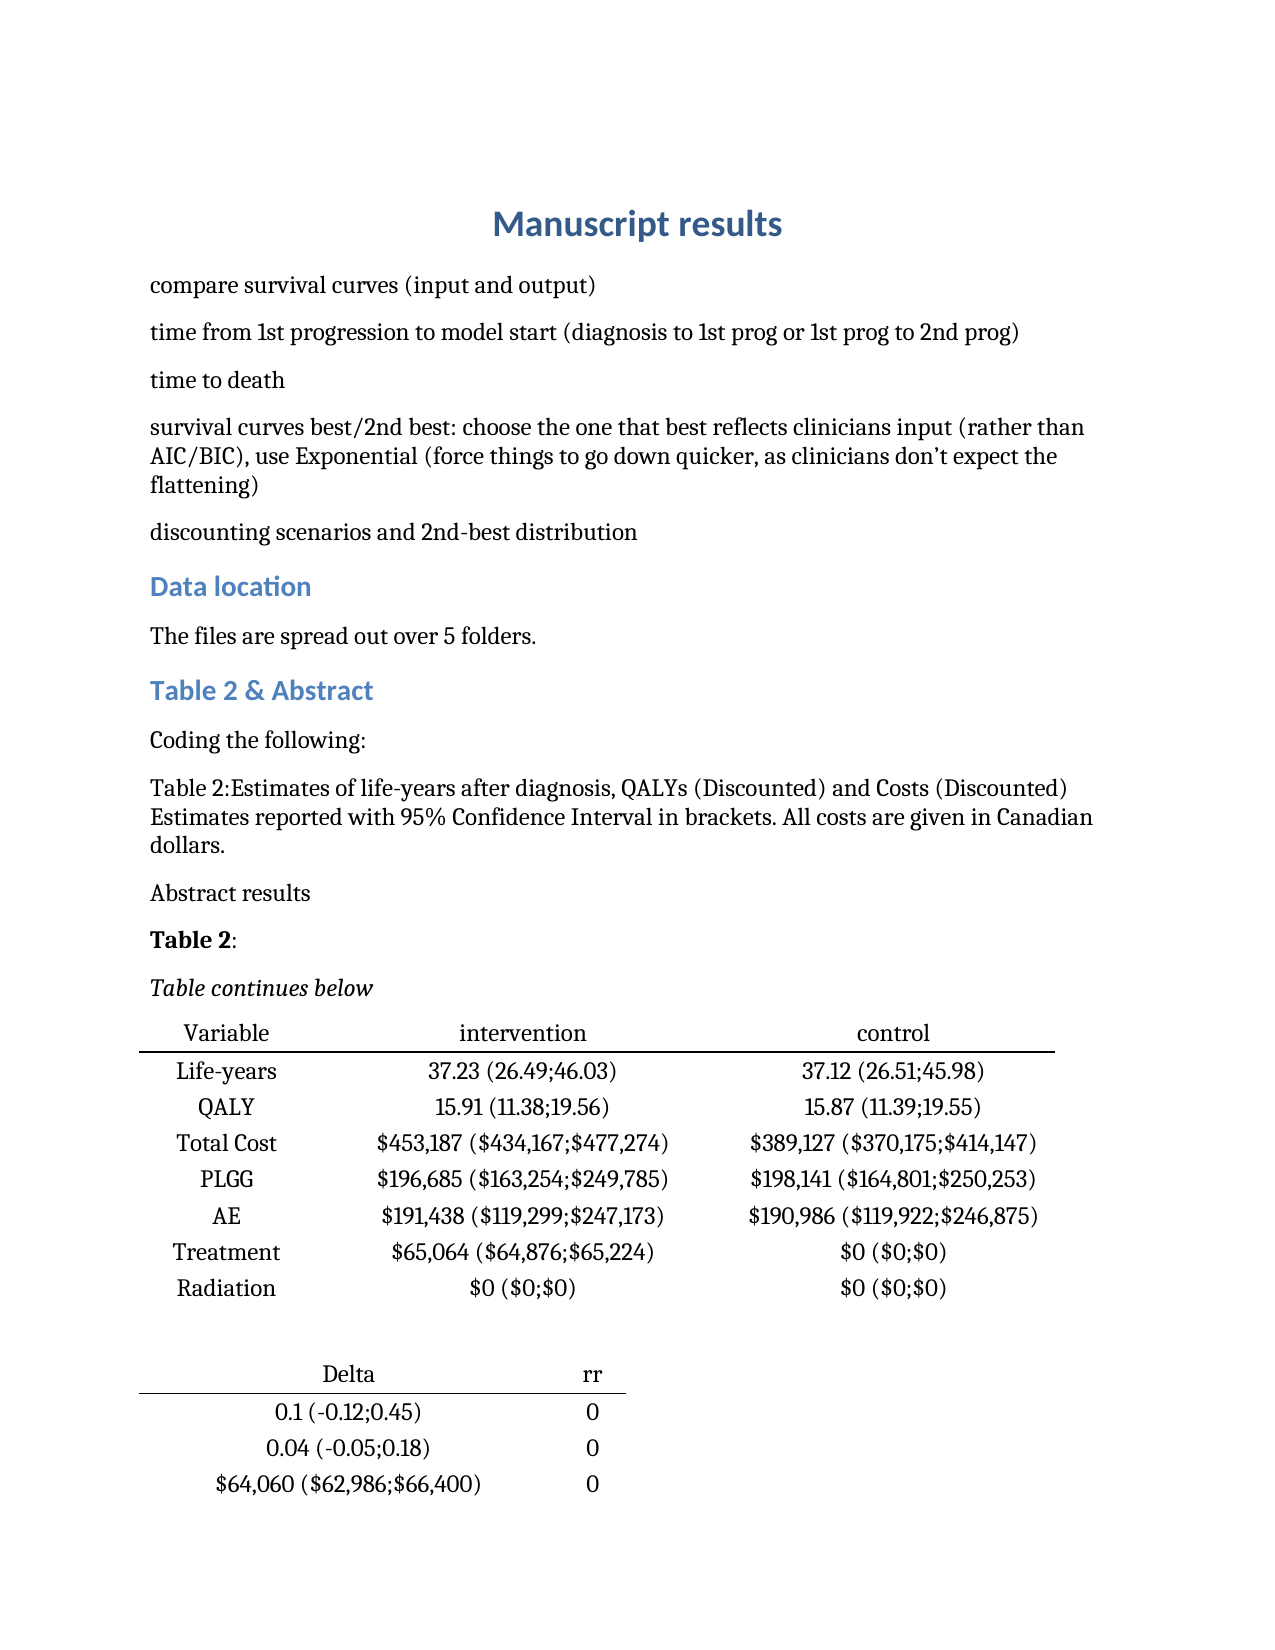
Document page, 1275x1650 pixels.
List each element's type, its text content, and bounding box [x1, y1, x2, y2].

table_cell 0 [559, 1430, 626, 1466]
table_cell Treatment [139, 1234, 314, 1270]
table_cell $0 ($0;$0) [732, 1270, 1055, 1307]
table_header rr [559, 1356, 626, 1392]
text Abstract results [150, 879, 1125, 907]
text Coding the following: [150, 726, 1125, 755]
table_cell $64,060 ($62,986;$66,400) [139, 1466, 558, 1499]
text discounting scenarios and 2nd-best distribution [150, 518, 1125, 547]
table_cell $65,064 ($64,876;$65,224) [314, 1234, 732, 1270]
table_cell $191,438 ($119,299;$247,173) [314, 1198, 732, 1234]
table_cell Total Cost [139, 1125, 314, 1162]
table_cell 37.12 (26.51;45.98) [732, 1053, 1055, 1089]
table_cell PLGG [139, 1162, 314, 1198]
table_cell QALY [139, 1089, 314, 1125]
text Table continues below [150, 974, 1125, 1002]
text Table 2: [150, 926, 1125, 955]
table_cell Life-years [139, 1053, 314, 1089]
table_cell 0.04 (-0.05;0.18) [139, 1430, 558, 1466]
title Manuscript results [150, 200, 1125, 246]
text survival curves best/2nd best: choose the one that best reflects clinicians input (rather than AIC/BIC), use Exponential (force things to go down quicker, as clinicians don’t expect the flattening) [150, 413, 1125, 499]
text time to death [150, 366, 1125, 394]
table_cell AE [139, 1198, 314, 1234]
text time from 1st progression to model start (diagnosis to 1st prog or 1st prog to 2nd prog) [150, 318, 1125, 347]
table_cell $198,141 ($164,801;$250,253) [732, 1162, 1055, 1198]
table_cell $453,187 ($434,167;$477,274) [314, 1125, 732, 1162]
text compare survival curves (input and output) [150, 271, 1125, 299]
table_header intervention [314, 1015, 732, 1051]
table_cell Radiation [139, 1270, 314, 1307]
table_cell 0.1 (-0.12;0.45) [139, 1394, 558, 1430]
subtitle Table 2 & Abstract [150, 672, 1125, 707]
table_header Variable [139, 1015, 314, 1051]
table_cell $0 ($0;$0) [732, 1234, 1055, 1270]
text The files are spread out over 5 folders. [150, 622, 1125, 651]
table_cell 15.87 (11.39;19.55) [732, 1089, 1055, 1125]
table_header Delta [139, 1356, 558, 1392]
table_cell $196,685 ($163,254;$249,785) [314, 1162, 732, 1198]
table_header control [732, 1015, 1055, 1051]
table_cell 37.23 (26.49;46.03) [314, 1053, 732, 1089]
table_cell $389,127 ($370,175;$414,147) [732, 1125, 1055, 1162]
subtitle Data location [150, 568, 1125, 603]
table_cell 15.91 (11.38;19.56) [314, 1089, 732, 1125]
table_cell $190,986 ($119,922;$246,875) [732, 1198, 1055, 1234]
table_cell 0 [559, 1466, 626, 1499]
table_cell $0 ($0;$0) [314, 1270, 732, 1307]
table_cell 0 [559, 1394, 626, 1430]
text Table 2:Estimates of life-years after diagnosis, QALYs (Discounted) and Costs (Discounted) Estimates reported with 95% Confidence Interval in brackets. All costs are given in Canadian dollars. [150, 774, 1125, 860]
